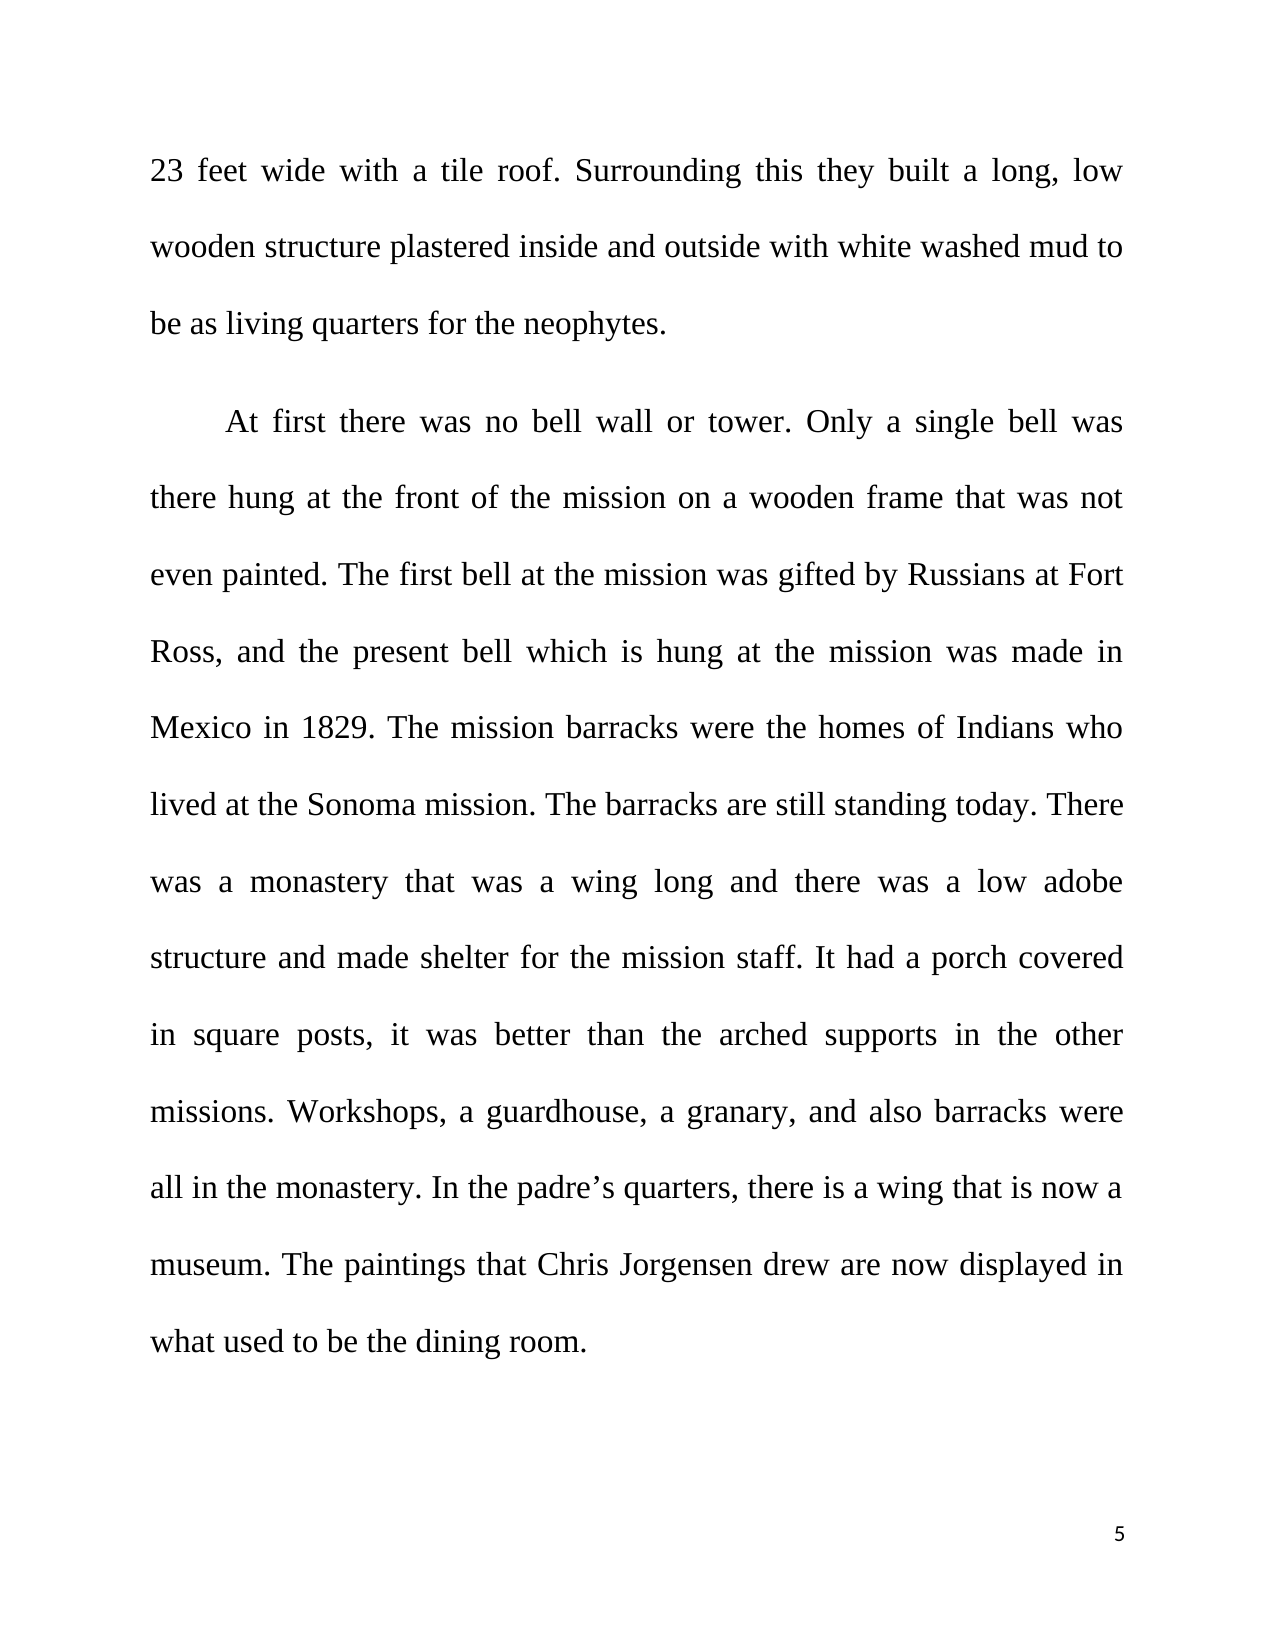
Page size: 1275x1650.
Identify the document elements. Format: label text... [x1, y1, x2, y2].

text At first there was no bell wall or tower. Only a single bell was there hung at the front of the mission on a wooden frame that was not even painted. The first bell at the mission was gifted by Russians at Fort Ross, and the present bell which is hung at the mission was made in Mexico in 1829. The mission barracks were the homes of Indians who lived at the Sonoma mission. The barracks are still standing today. There was a monastery that was a wing long and there was a low adobe structure and made shelter for the mission staff. It had a porch covered in square posts, it was better than the arched supports in the other missions. Workshops, a guardhouse, a granary, and also barracks were all in the monastery. In the padre’s quarters, there is a wing that is now a museum. The paintings that Chris Jorgensen drew are now displayed in what used to be the dining room. [150, 401, 1125, 1359]
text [150, 150, 1125, 342]
